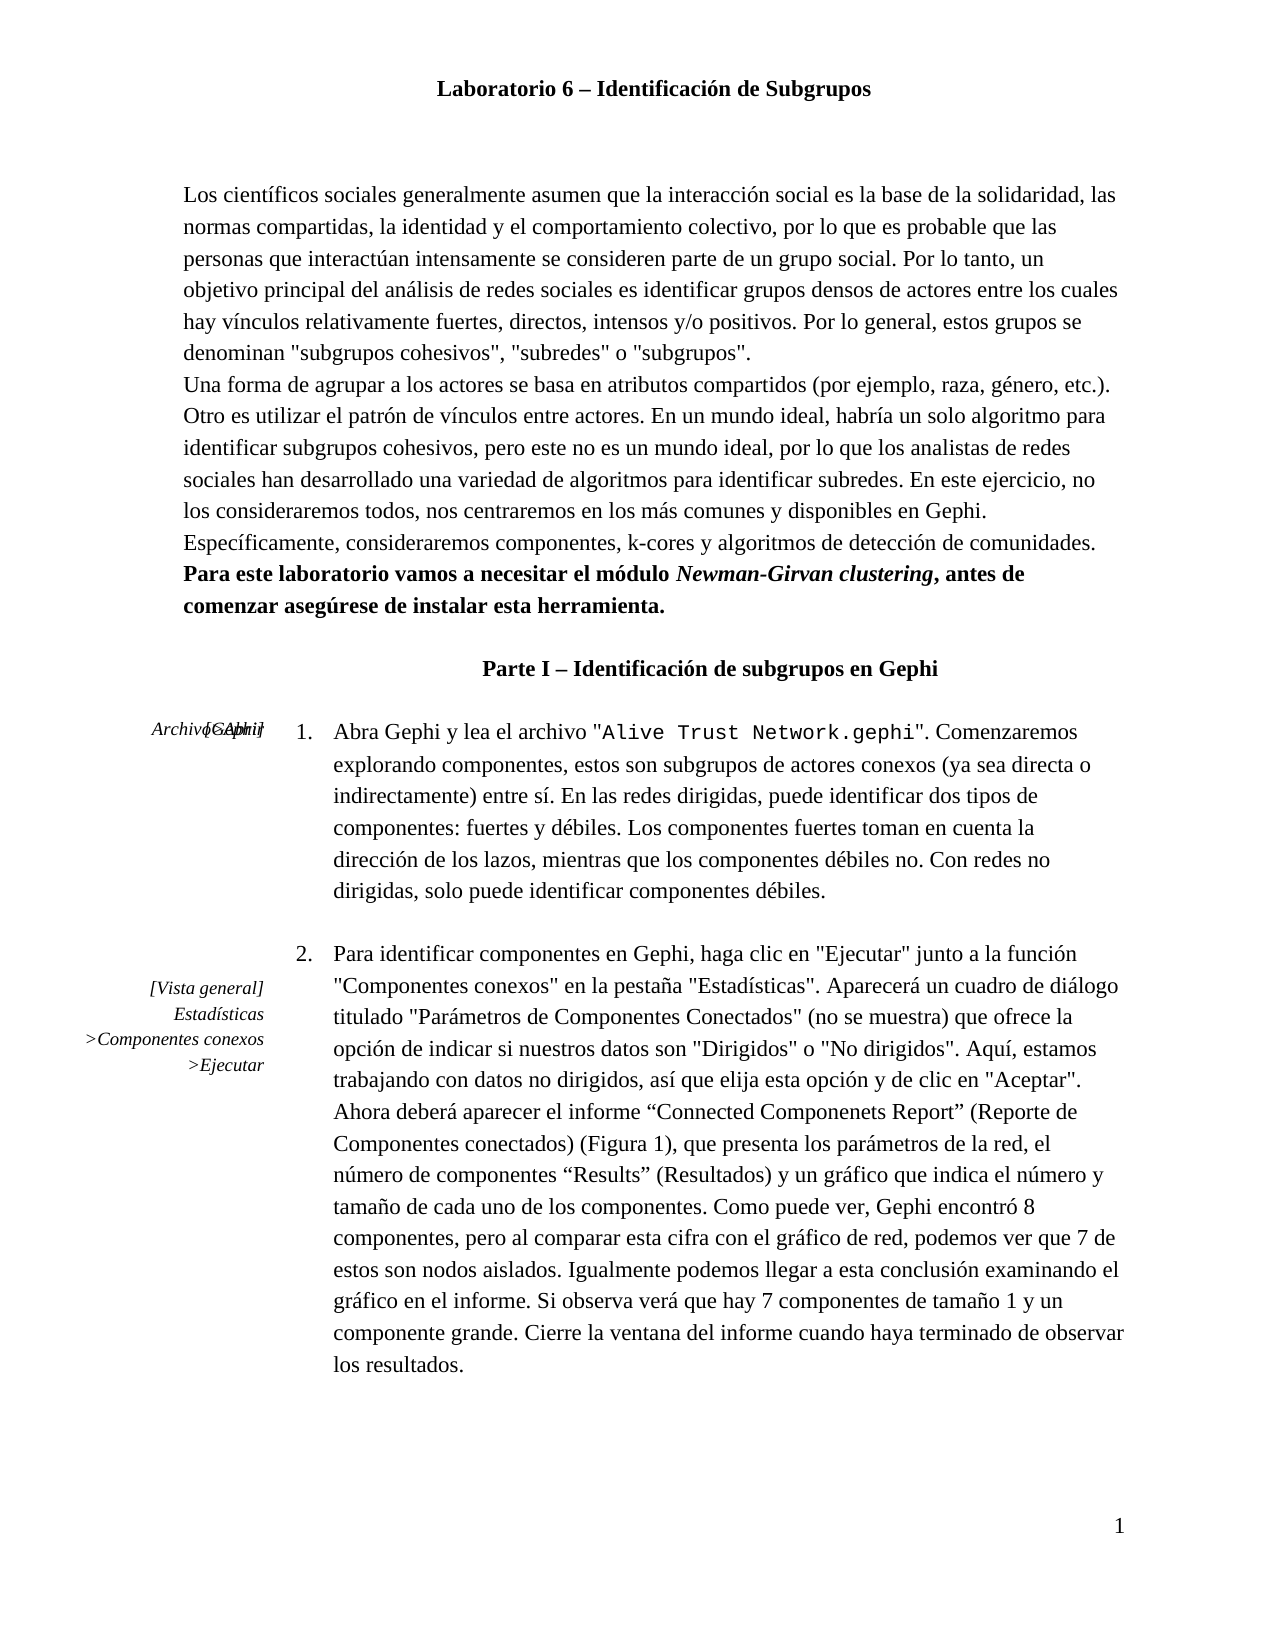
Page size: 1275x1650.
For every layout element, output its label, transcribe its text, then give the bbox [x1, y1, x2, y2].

text Los científicos sociales generalmente asumen que la interacción social es la base de la solidaridad, las normas compartidas, la identidad y el comportamiento colectivo, por lo que es probable que las personas que interactúan intensamente se consideren parte de un grupo social. Por lo tanto, un objetivo principal del análisis de redes sociales es identificar grupos densos de actores entre los cuales hay vínculos relativamente fuertes, directos, intensos y/o positivos. Por lo general, estos grupos se denominan "subgrupos cohesivos", "subredes" o "subgrupos". [183, 182, 1125, 366]
list Para identificar componentes en Gephi, haga clic en "Ejecutar" junto a la función "Componentes conexos" en la pestaña "Estadísticas". Aparecerá un cuadro de diálogo titulado "Parámetros de Componentes Conectados" (no se muestra) que ofrece la opción de indicar si nuestros datos son "Dirigidos" o "No dirigidos". Aquí, estamos trabajando con datos no dirigidos, así que elija esta opción y de clic en "Aceptar". Ahora deberá aparecer el informe “Connected Componenets Report” (Reporte de Componentes conectados) (Figura 1), que presenta los parámetros de la red, el número de componentes “Results” (Resultados) y un gráfico que indica el número y tamaño de cada uno de los componentes. Como puede ver, Gephi encontró 8 componentes, pero al comparar esta cifra con el gráfico de red, podemos ver que 7 de estos son nodos aislados. Igualmente podemos llegar a esta conclusión examinando el gráfico en el informe. Si observa verá que hay 7 componentes de tamaño 1 y un componente grande. Cierre la ventana del informe cuando haya terminado de observar los resultados. [296, 940, 1125, 1377]
text Estadísticas [47, 1002, 264, 1024]
text Una forma de agrupar a los actores se basa en atributos compartidos (por ejemplo, raza, género, etc.). Otro es utilizar el patrón de vínculos entre actores. En un mundo ideal, habría un solo algoritmo para identificar subgrupos cohesivos, pero este no es un mundo ideal, por lo que los analistas de redes sociales han desarrollado una variedad de algoritmos para identificar subredes. En este ejercicio, no los consideraremos todos, nos centraremos en los más comunes y disponibles en Gephi. Específicamente, consideraremos componentes, k-cores y algoritmos de detección de comunidades. [183, 371, 1125, 555]
text Parte I – Identificación de subgrupos en Gephi [296, 655, 1125, 681]
text >Componentes conexos [47, 1028, 264, 1050]
text [Vista general] [47, 977, 264, 998]
text >Ejecutar [47, 1054, 264, 1076]
text Archivo>Abrir [47, 718, 264, 740]
text Para este laboratorio vamos a necesitar el módulo Newman-Girvan clustering, antes de comenzar asegúrese de instalar esta herramienta. [183, 560, 1125, 618]
list Abra Gephi y lea el archivo "Alive Trust Network.gephi". Comenzaremos explorando componentes, estos son subgrupos de actores conexos (ya sea directa o indirectamente) entre sí. En las redes dirigidas, puede identificar dos tipos de componentes: fuertes y débiles. Los componentes fuertes toman en cuenta la dirección de los lazos, mientras que los componentes débiles no. Con redes no dirigidas, solo puede identificar componentes débiles. [296, 718, 1125, 903]
